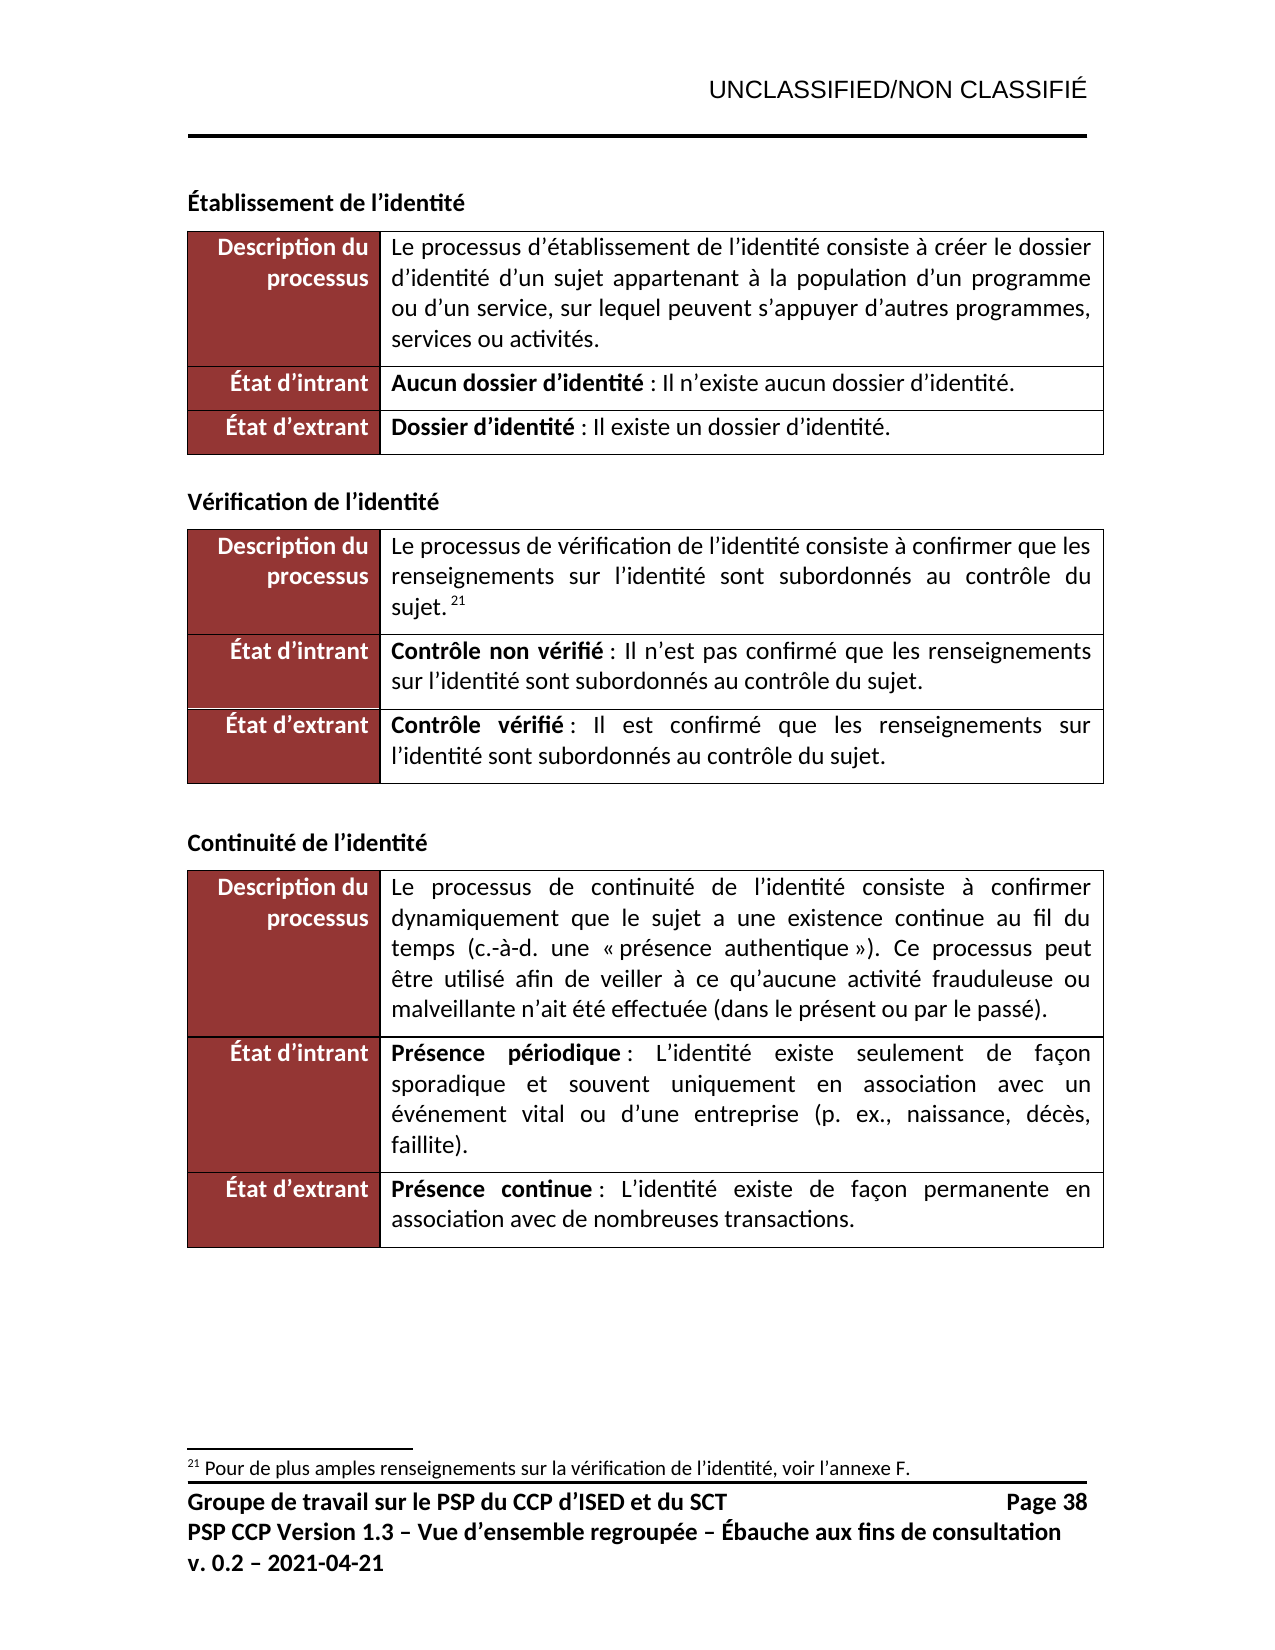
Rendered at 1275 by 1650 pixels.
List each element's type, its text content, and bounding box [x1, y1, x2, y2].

table_cell État d’extrant [188, 411, 379, 454]
table_cell État d’intrant [188, 1038, 379, 1172]
table_cell Contrôle non vérifié : Il n’est pas confirmé que les renseignements sur l’identité sont subordonnés au contrôle du sujet. [381, 635, 1103, 708]
text Établissement de l’identité [187, 187, 1087, 218]
table_cell État d’extrant [188, 1173, 379, 1247]
table_cell État d’extrant [188, 710, 379, 783]
table_cell État d’intrant [188, 367, 379, 410]
table_header Le processus de vérification de l’identité consiste à confirmer que les renseignements sur l’identité sont subordonnés au contrôle du sujet. [381, 530, 1103, 634]
table_header Le processus de continuité de l’identité consiste à confirmer dynamiquement que le sujet a une existence continue au fil du temps (c.-à-d. une « présence authentique »). Ce processus peut être utilisé afin de veiller à ce qu’aucune activité frauduleuse ou malveillante n’ait été effectuée (dans le présent ou par le passé). [381, 871, 1103, 1036]
table_cell Dossier d’identité : Il existe un dossier d’identité. [381, 411, 1103, 454]
table_header Le processus d’établissement de l’identité consiste à créer le dossier d’identité d’un sujet appartenant à la population d’un programme ou d’un service, sur lequel peuvent s’appuyer d’autres programmes, services ou activités. [381, 232, 1103, 366]
table_header Description du processus [188, 232, 379, 366]
table_header Description du processus [188, 871, 379, 1036]
text Vérification de l’identité [187, 486, 1087, 516]
table_cell Contrôle vérifié : Il est confirmé que les renseignements sur l’identité sont subordonnés au contrôle du sujet. [381, 710, 1103, 783]
table_cell État d’intrant [188, 635, 379, 708]
table_cell Présence périodique : L’identité existe seulement de façon sporadique et souvent uniquement en association avec un événement vital ou d’une entreprise (p. ex., naissance, décès, faillite). [381, 1038, 1103, 1172]
table_cell Aucun dossier d’identité : Il n’existe aucun dossier d’identité. [381, 367, 1103, 410]
text Continuité de l’identité [187, 827, 1087, 858]
table_header Description du processus [188, 530, 379, 634]
table_cell Présence continue : L’identité existe de façon permanente en association avec de nombreuses transactions. [381, 1173, 1103, 1247]
